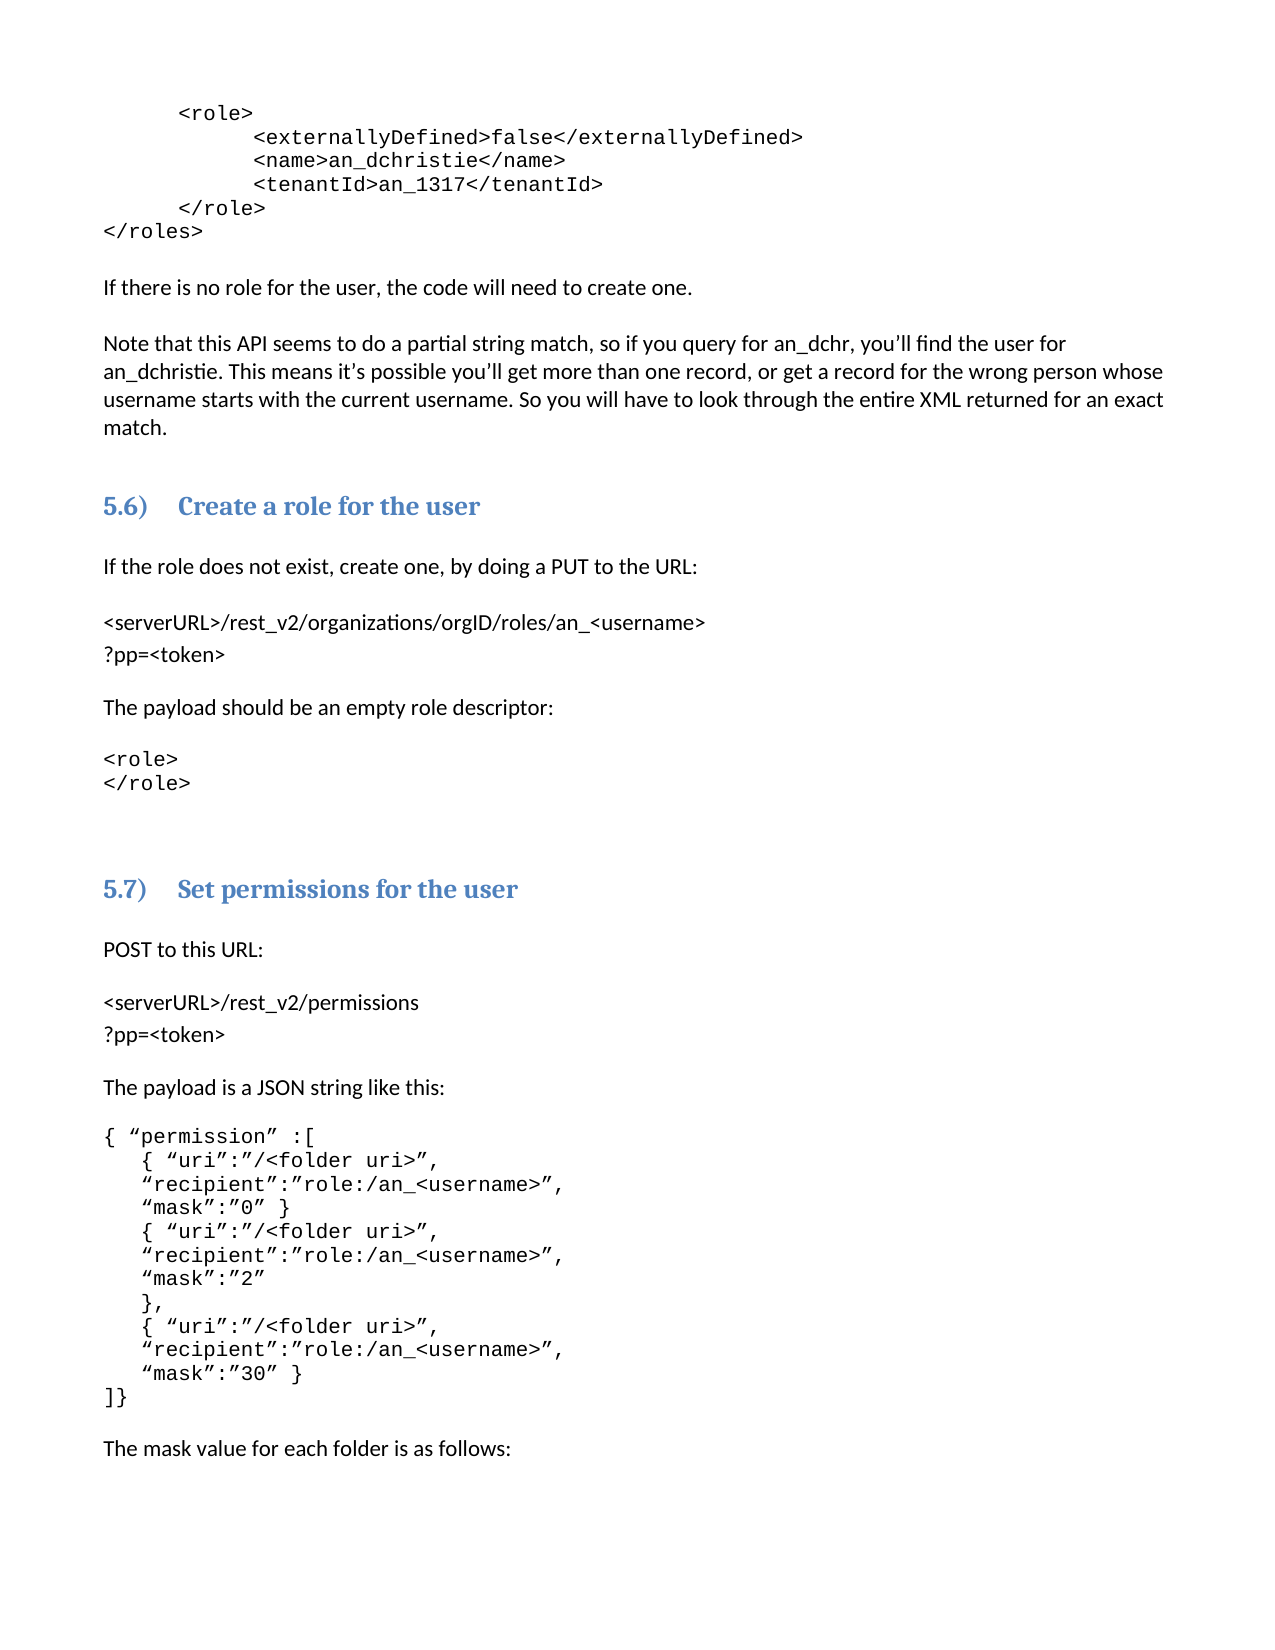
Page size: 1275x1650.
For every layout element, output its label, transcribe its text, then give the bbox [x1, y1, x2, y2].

text If the role does not exist, create one, by doing a PUT to the URL: [103, 552, 1191, 580]
text “recipient”:”role:/an_<username>”, [103, 1174, 1191, 1197]
text <tenantId>an_1317</tenantId> [178, 174, 1191, 198]
text “recipient”:”role:/an_<username>”, [103, 1339, 1191, 1363]
text “mask”:”30” } [103, 1363, 1191, 1387]
text Note that this API seems to do a partial string match, so if you query for an_dchr, you’ll find the user for an_dchristie. This means it’s possible you’ll get more than one record, or get a record for the wrong person whose username starts with the current username. So you will have to look through the entire XML returned for an exact match. [103, 329, 1191, 441]
text ]} [103, 1387, 1191, 1410]
text }, [103, 1292, 1191, 1316]
text <name>an_dchristie</name> [178, 150, 1191, 174]
text The payload is a JSON string like this: [103, 1073, 1191, 1101]
text { “uri”:”/<folder uri>”, [103, 1221, 1191, 1245]
text The mask value for each folder is as follows: [103, 1434, 1191, 1462]
text { “uri”:”/<folder uri>”, [103, 1150, 1191, 1174]
text “mask”:”0” } [103, 1197, 1191, 1221]
subtitle Set permissions for the user [103, 874, 1191, 906]
text </role> [103, 198, 1191, 221]
text <role> [103, 749, 1191, 773]
text <serverURL>/rest_v2/permissions ?pp=<token> [103, 988, 1191, 1048]
text </roles> [103, 221, 1191, 245]
text POST to this URL: [103, 935, 1191, 963]
text “recipient”:”role:/an_<username>”, [103, 1245, 1191, 1268]
text <role> [103, 103, 1191, 127]
text <serverURL>/rest_v2/organizations/orgID/roles/an_<username> ?pp=<token> [103, 608, 1191, 668]
text <externallyDefined>false</externallyDefined> [178, 127, 1191, 150]
text { “uri”:”/<folder uri>”, [103, 1316, 1191, 1339]
subtitle Create a role for the user [103, 491, 1191, 522]
text { “permission” :[ [103, 1126, 1191, 1150]
text </role> [103, 773, 1191, 796]
text If there is no role for the user, the code will need to create one. [103, 273, 1191, 301]
text “mask”:”2” [103, 1268, 1191, 1292]
text The payload should be an empty role descriptor: [103, 693, 1191, 721]
